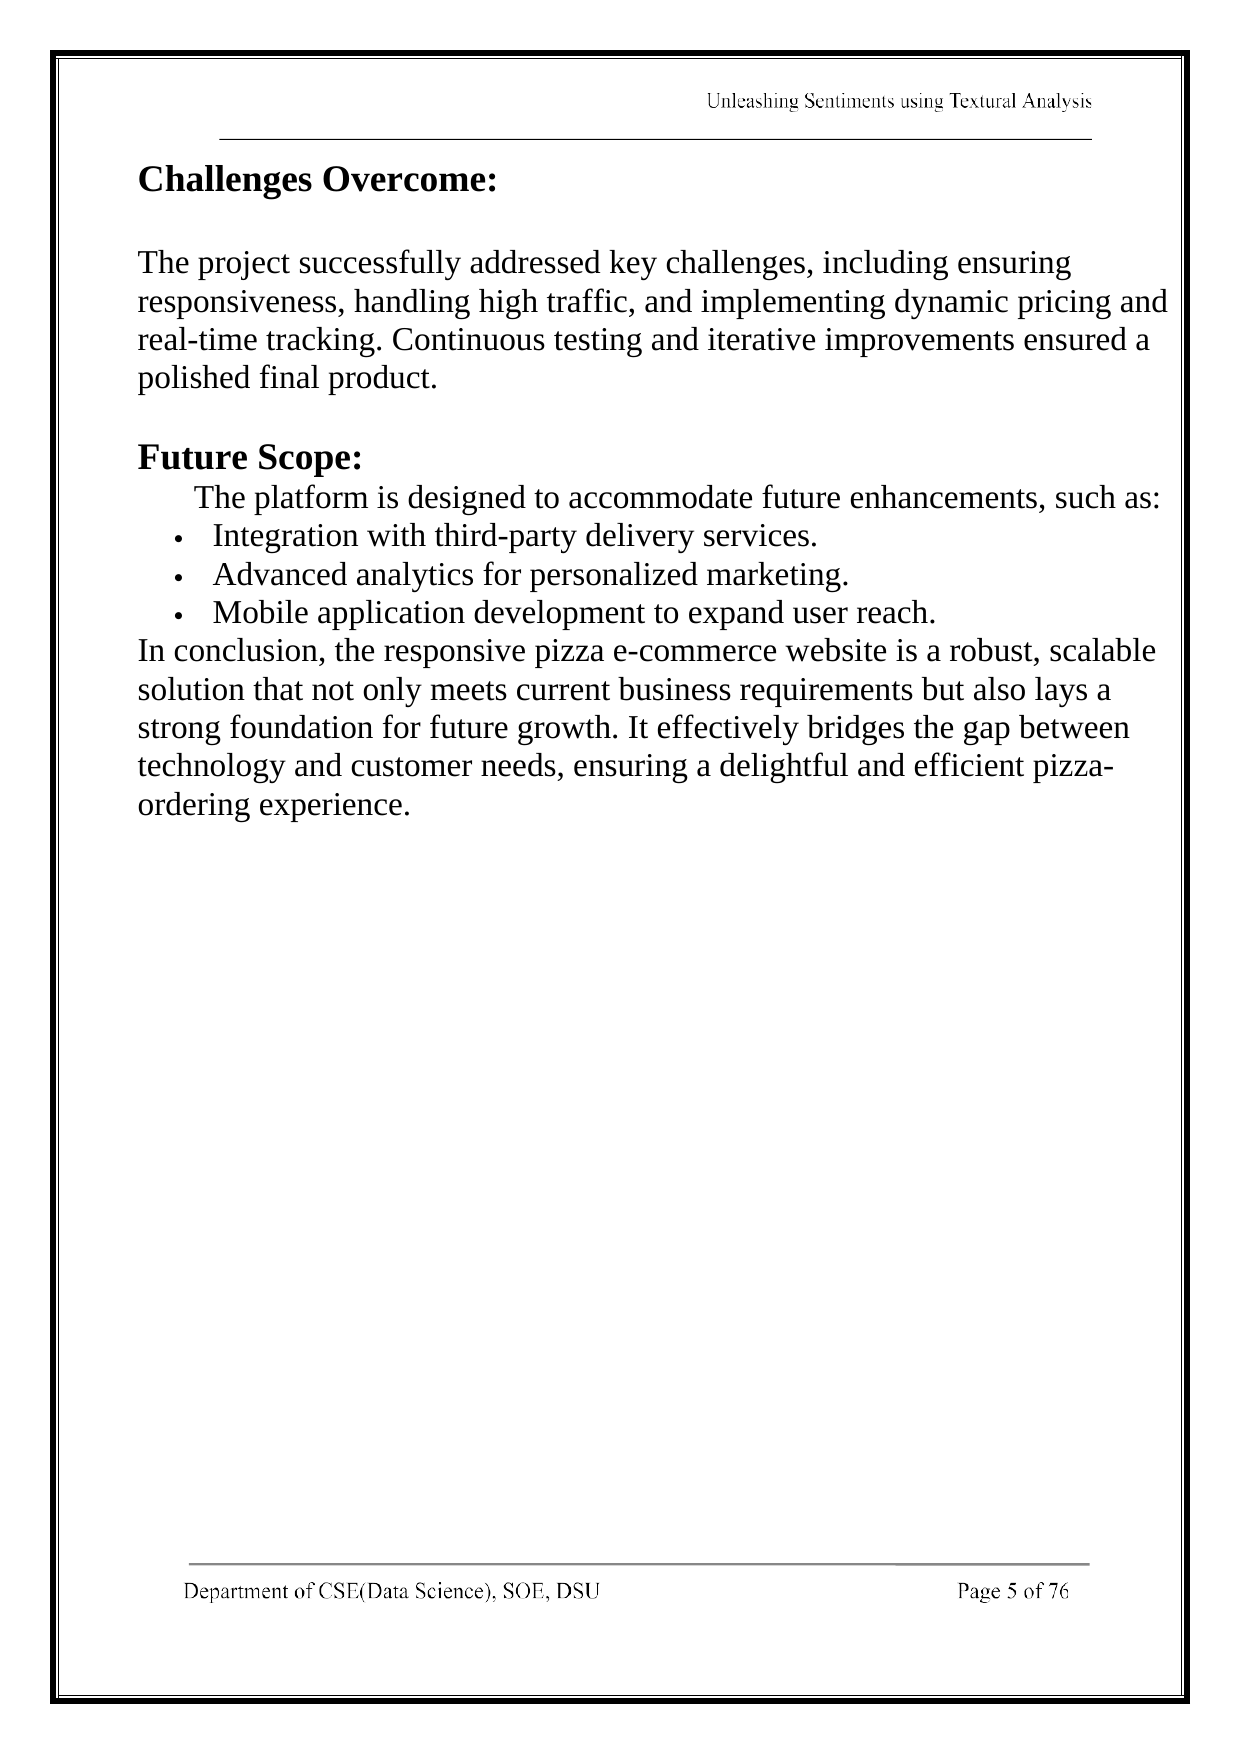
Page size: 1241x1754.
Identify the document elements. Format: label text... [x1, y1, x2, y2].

text In conclusion, the responsive pizza e-commerce website is a robust, scalable solution that not only meets current business requirements but also lays a strong foundation for future growth. It effectively bridges the gap between technology and customer needs, ensuring a delightful and efficient pizza-ordering experience. [137, 631, 1169, 822]
picture [957, 1582, 1068, 1603]
text The project successfully addressed key challenges, including ensuring responsiveness, handling high traffic, and implementing dynamic pricing and real-time tracking. Continuous testing and iterative improvements ensured a polished final product. [137, 242, 1169, 396]
text Future Scope: [137, 434, 1169, 477]
text Challenges Overcome: [137, 156, 1169, 199]
picture [183, 1582, 600, 1603]
list Advanced analytics for personalized marketing. [175, 554, 1169, 592]
list Mobile application development to expand user reach. [175, 592, 1169, 631]
list Integration with third-party delivery services. [175, 516, 1169, 554]
text The platform is designed to accommodate future enhancements, such as: [137, 477, 1169, 516]
picture [707, 93, 1092, 112]
